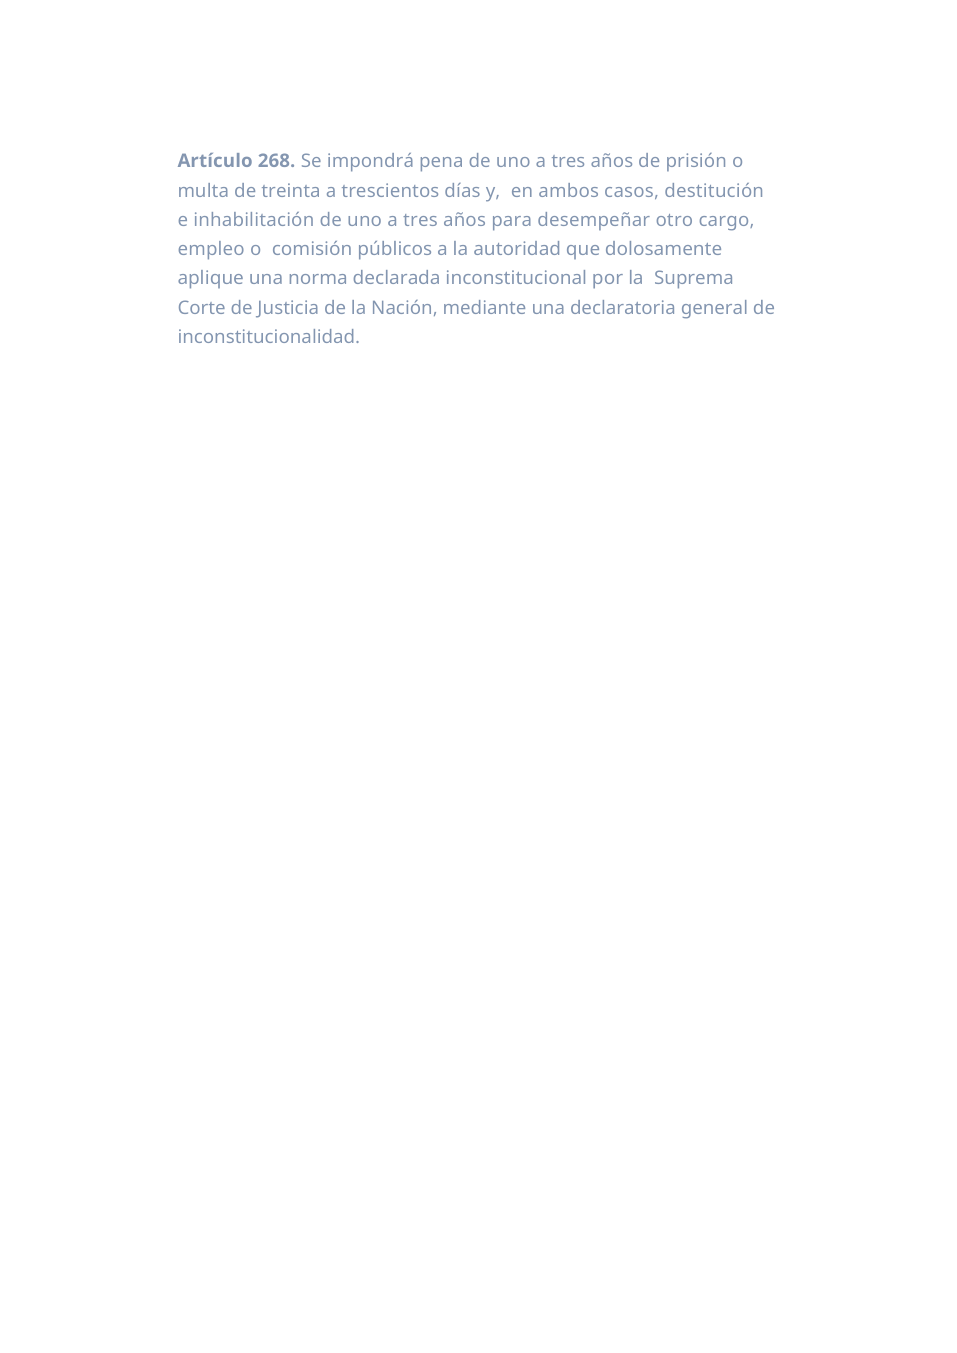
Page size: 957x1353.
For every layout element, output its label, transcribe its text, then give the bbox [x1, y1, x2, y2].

text Artículo 268. Se impondrá pena de uno a tres años de prisión o multa de treinta a trescientos días y, en ambos casos, destitución e inhabilitación de uno a tres años para desempeñar otro cargo, empleo o comisión públicos a la autoridad que dolosamente aplique una norma declarada inconstitucional por la Suprema Corte de Justicia de la Nación, mediante una declaratoria general de inconstitucionalidad. [177, 148, 779, 349]
